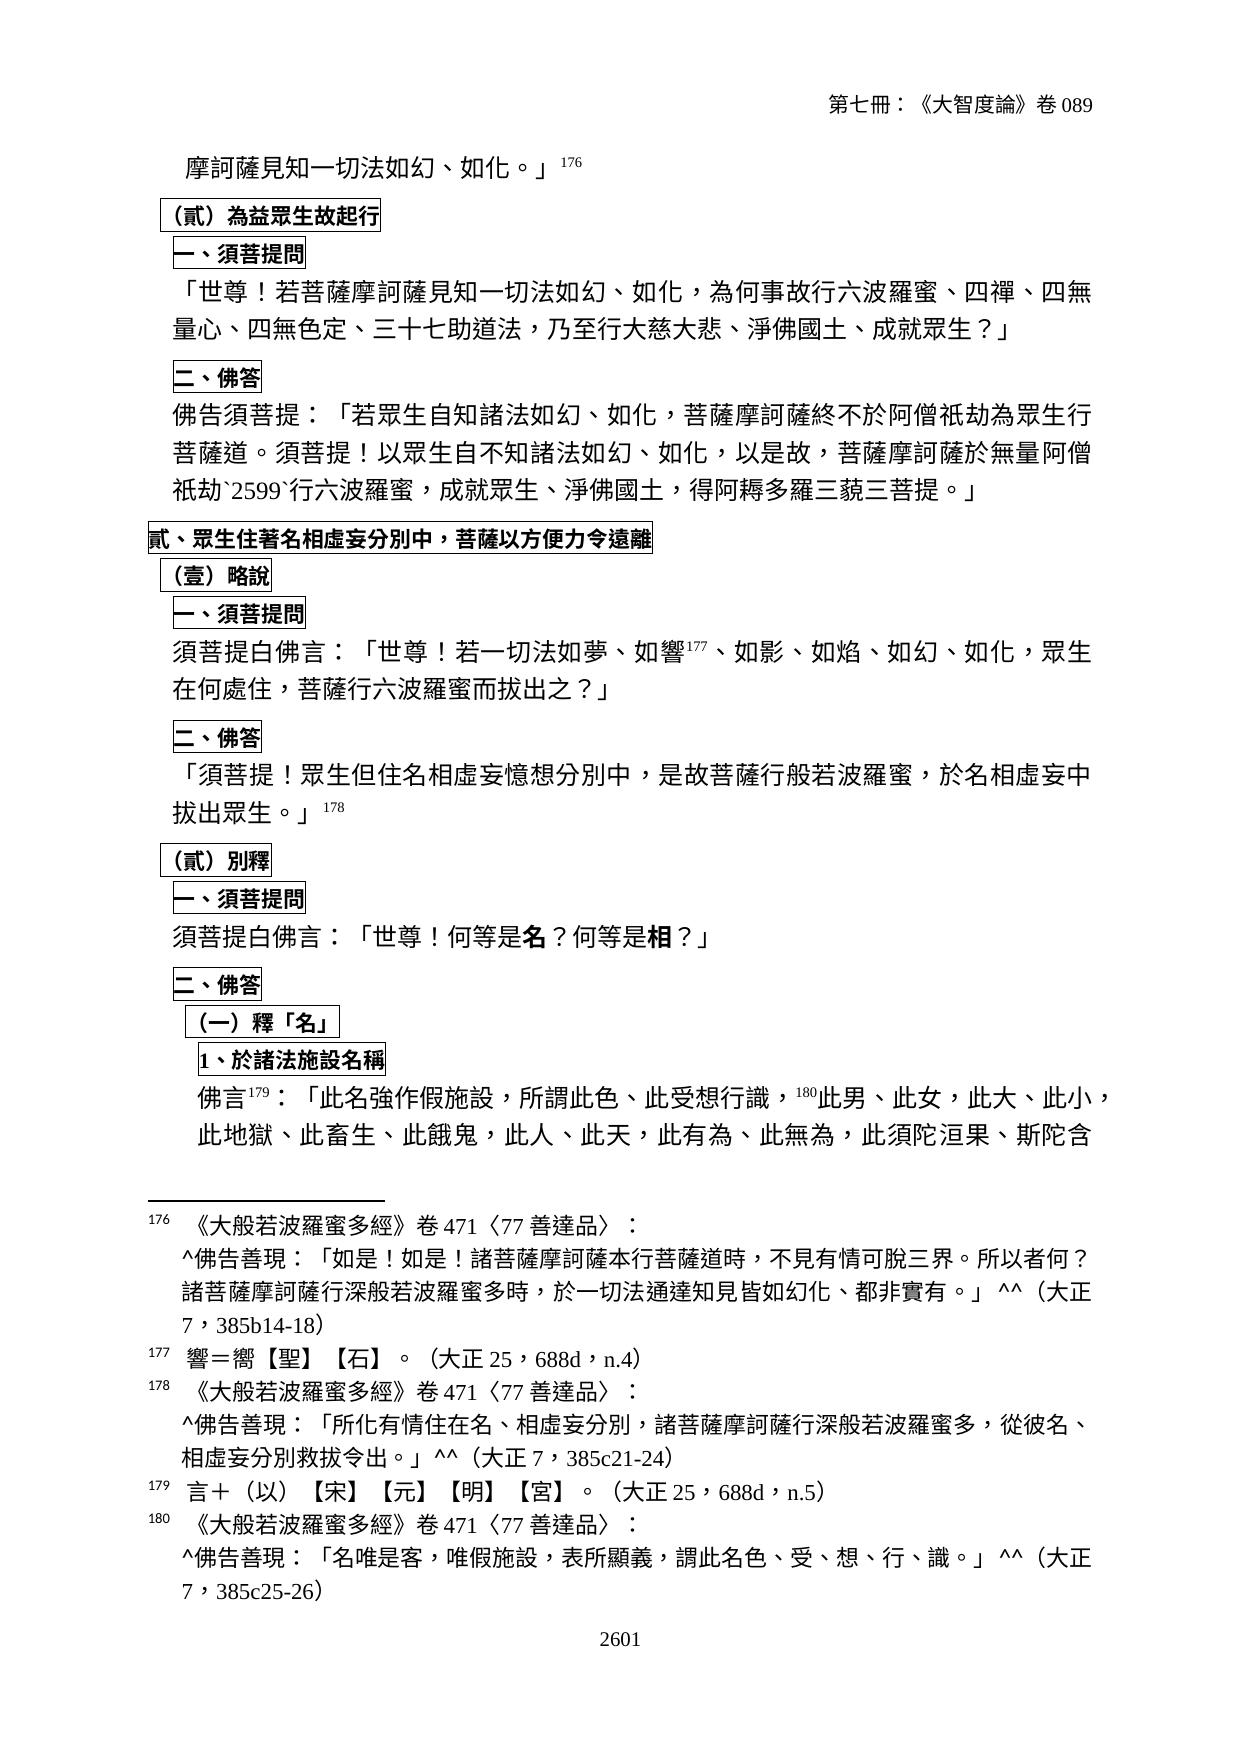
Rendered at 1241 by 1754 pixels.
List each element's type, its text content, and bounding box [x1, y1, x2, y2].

text （貳）為益眾生故起行 [160, 196, 1092, 234]
text 貳、眾生住著名相虛妄分別中，菩薩以方便力令遠離 [148, 519, 1092, 556]
text 1、於諸法施設名稱 [198, 1040, 1092, 1078]
text 一、須菩提問 [173, 234, 1092, 271]
text 二、佛答 [173, 965, 1092, 1003]
text 二、佛答 [173, 358, 1092, 395]
text 須菩提白佛言：「世尊！何等是名？何等是相？」 [173, 916, 1092, 954]
text （一）釋「名」 [185, 1003, 1092, 1040]
text 二、佛答 [173, 718, 1092, 755]
text （貳）別釋 [160, 841, 1092, 879]
text 「須菩提！眾生但住名相虛妄憶想分別中，是故菩薩行般若波羅蜜，於名相虛妄中拔出眾生。」 [173, 755, 1092, 830]
text （壹）略說 [160, 556, 1092, 594]
text 佛言：「如是！如是！須菩提！菩薩摩訶薩不見眾生從三界得解脫。何以故？菩薩摩訶薩見知一切法如幻、如化。」 [185, 148, 1092, 185]
text 佛言：「此名強作假施設，所謂此色、此受想行識，此男、此女，此大、此小，此地獄、此畜生、此餓鬼，此人、此天，此有為、此無為，此須陀洹果、斯陀含果、阿那含果、阿羅漢果、辟支佛道，（688b）此佛道。 [198, 1078, 1092, 1153]
text 佛告須菩提：「若眾生自知諸法如幻、如化，菩薩摩訶薩終不於阿僧祇劫為眾生行菩薩道。須菩提！以眾生自不知諸法如幻、如化，以是故，菩薩摩訶薩於無量阿僧祇劫`2599`行六波羅蜜，成就眾生、淨佛國土，得阿耨多羅三藐三菩提。」 [173, 395, 1092, 508]
text 須菩提白佛言：「世尊！若一切法如夢、如響、如影、如焰、如幻、如化，眾生在何處住，菩薩行六波羅蜜而拔出之？」 [173, 631, 1092, 706]
text 「世尊！若菩薩摩訶薩見知一切法如幻、如化，為何事故行六波羅蜜、四禪、四無量心、四無色定、三十七助道法，乃至行大慈大悲、淨佛國土、成就眾生？」 [173, 271, 1092, 346]
text 一、須菩提問 [173, 594, 1092, 631]
text 一、須菩提問 [173, 879, 1092, 916]
